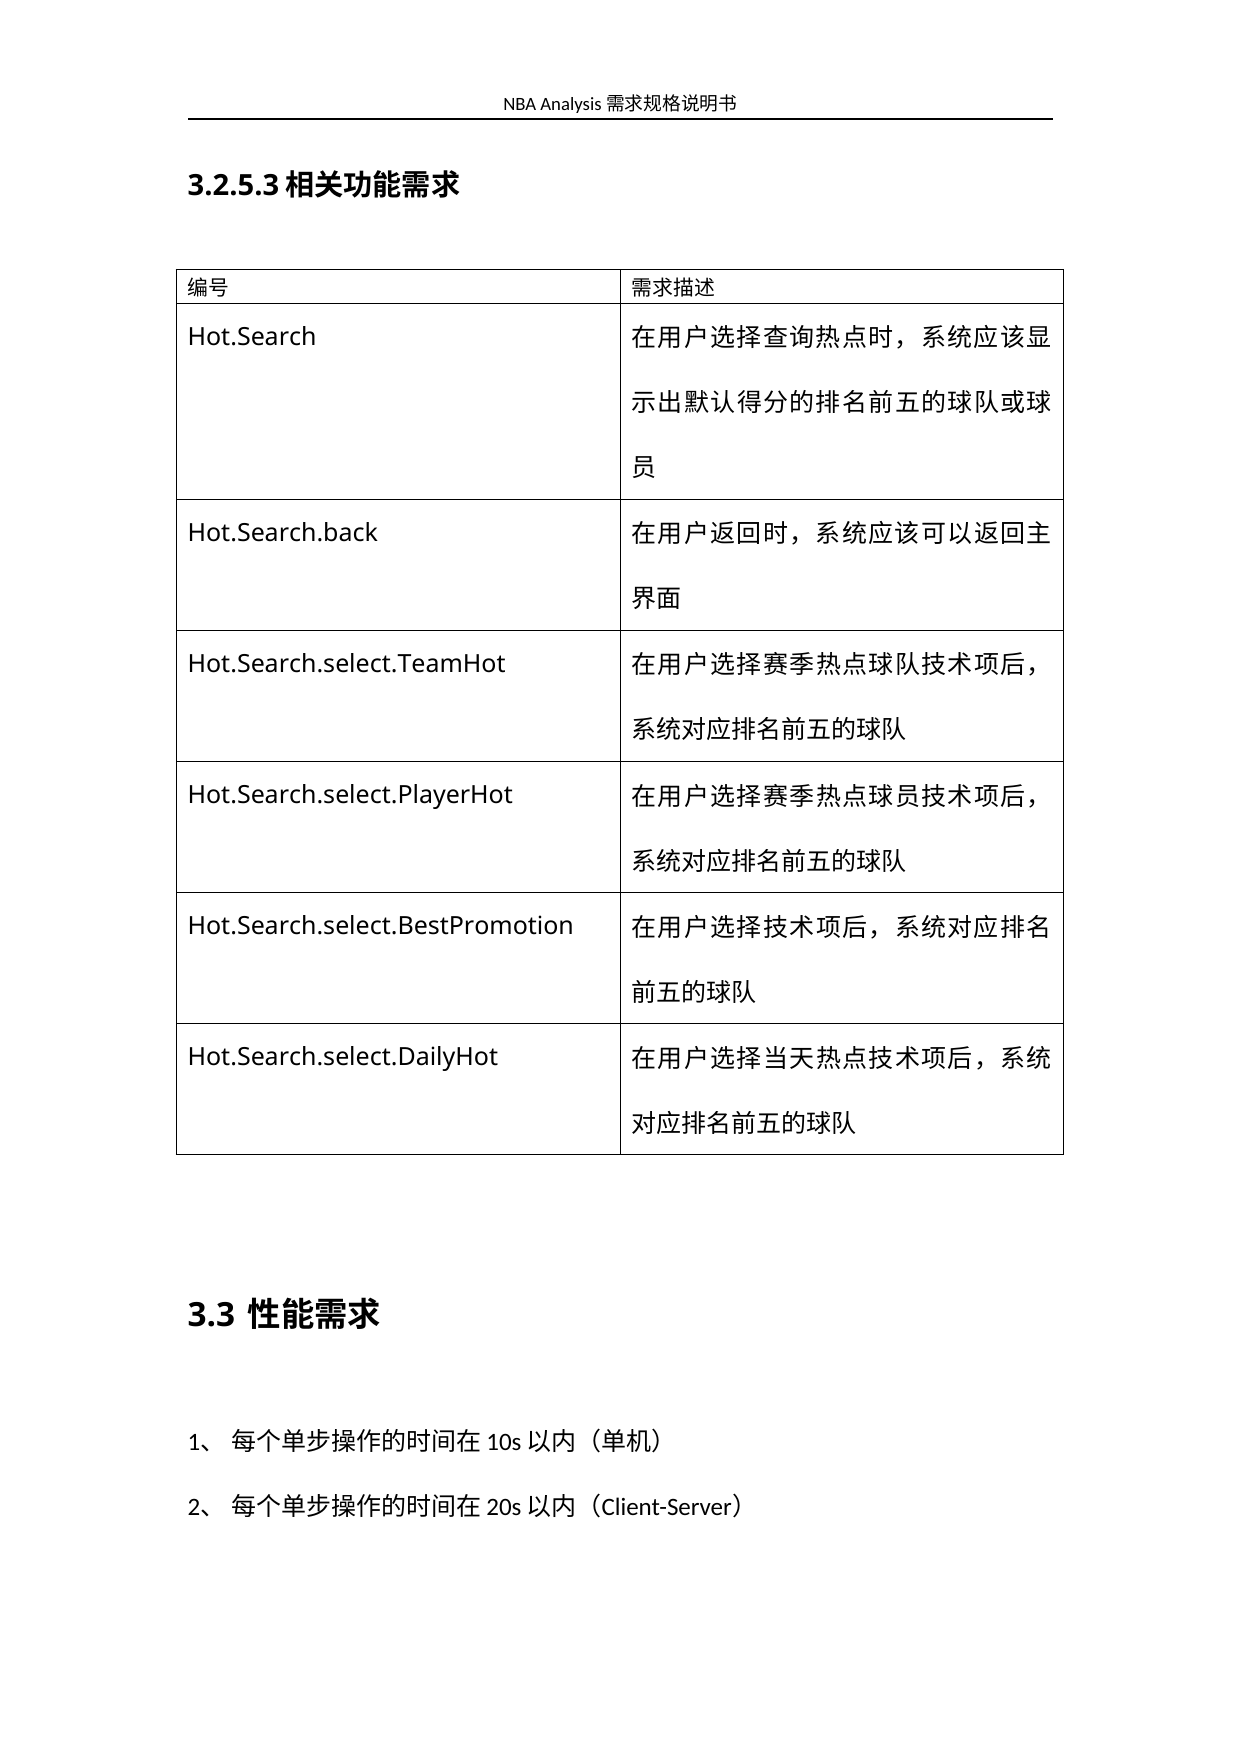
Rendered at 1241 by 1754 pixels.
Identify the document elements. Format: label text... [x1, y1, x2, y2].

table_header 编号 [177, 270, 620, 302]
table_header 需求描述 [621, 270, 1063, 302]
table_cell 在用户选择查询热点时，系统应该显示出默认得分的排名前五的球队或球员 [621, 304, 1063, 498]
table_cell Hot.Search.back [177, 500, 620, 629]
table_cell Hot.Search.select.TeamHot [177, 631, 620, 761]
list 每个单步操作的时间在10s以内（单机） [187, 1407, 1053, 1472]
table_cell Hot.Search.select.DailyHot [177, 1024, 620, 1154]
table_cell Hot.Search.select.PlayerHot [177, 762, 620, 892]
table_cell Hot.Search.select.BestPromotion [177, 893, 620, 1023]
table_cell 在用户返回时，系统应该可以返回主界面 [621, 500, 1063, 629]
table_cell 在用户选择赛季热点球员技术项后，系统对应排名前五的球队 [621, 762, 1063, 892]
list 每个单步操作的时间在20s以内（Client-Server） [187, 1472, 1053, 1537]
table_cell Hot.Search [177, 304, 620, 498]
subtitle 3.2.5.3相关功能需求 [187, 150, 1053, 215]
table_cell 在用户选择赛季热点球队技术项后，系统对应排名前五的球队 [621, 631, 1063, 761]
table_cell 在用户选择当天热点技术项后，系统对应排名前五的球队 [621, 1024, 1063, 1154]
table_cell 在用户选择技术项后，系统对应排名前五的球队 [621, 893, 1063, 1023]
subtitle 性能需求 [187, 1279, 1053, 1344]
